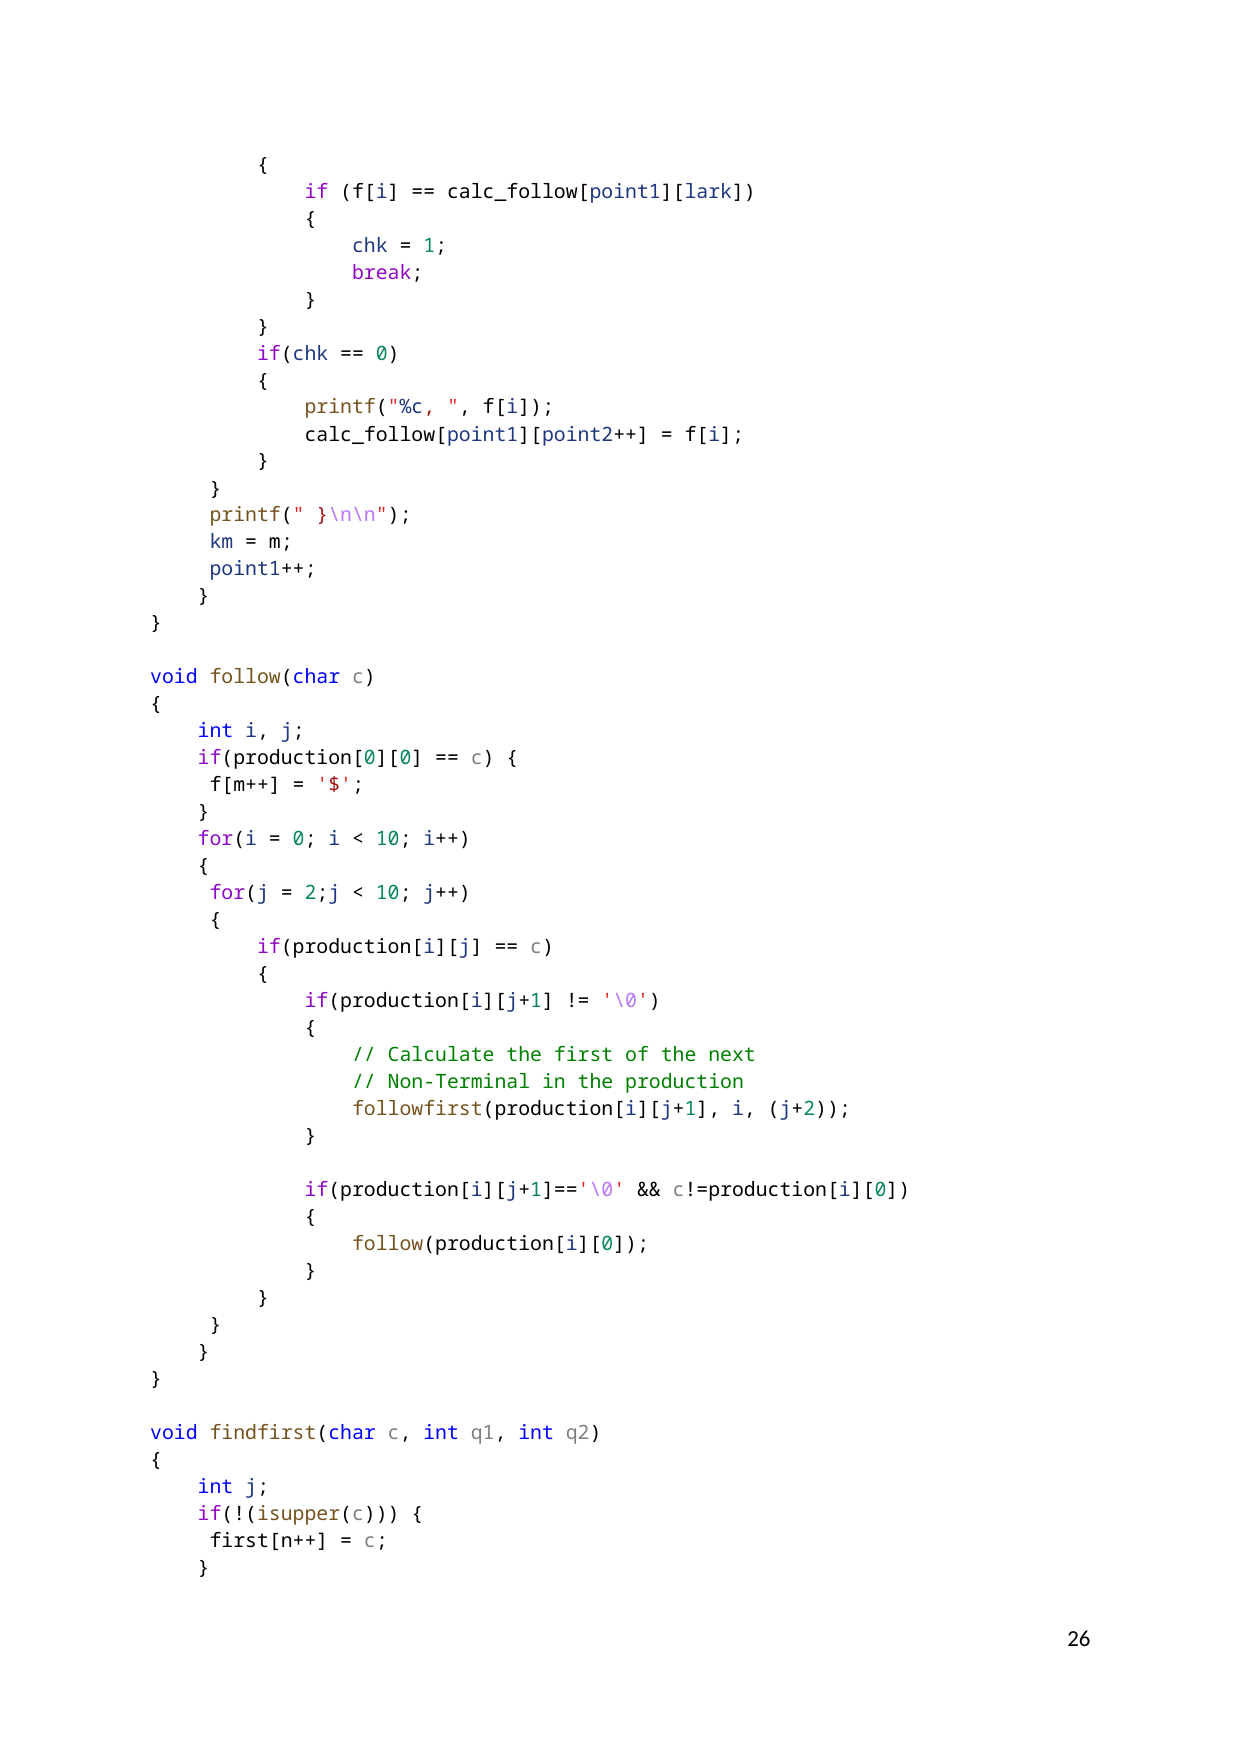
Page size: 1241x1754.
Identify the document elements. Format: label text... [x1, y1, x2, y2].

text { [150, 204, 1090, 231]
text printf("%c, ", f[i]); [150, 393, 1090, 420]
text for(i = 0; i < 10; i++) [150, 824, 1090, 851]
text { [150, 1202, 1090, 1229]
text } [150, 1364, 1090, 1391]
text printf(" }\n\n"); [150, 501, 1090, 528]
text } [150, 312, 1090, 339]
text followfirst(production[i][j+1], i, (j+2)); [150, 1094, 1090, 1121]
text int j; [150, 1472, 1090, 1499]
text { [150, 905, 1090, 932]
text if(!(isupper(c))) { [150, 1499, 1090, 1526]
text } [150, 1283, 1090, 1310]
text } [150, 582, 1090, 609]
text follow(production[i][0]); [150, 1229, 1090, 1256]
text { [150, 366, 1090, 393]
text } [150, 1553, 1090, 1580]
text if (f[i] == calc_follow[point1][lark]) [150, 177, 1090, 204]
text } [150, 609, 1090, 636]
text calc_follow[point1][point2++] = f[i]; [150, 420, 1090, 447]
text { [150, 959, 1090, 986]
text km = m; [150, 528, 1090, 555]
text point1++; [150, 555, 1090, 582]
text break; [150, 258, 1090, 285]
text } [150, 447, 1090, 474]
text { [150, 1013, 1090, 1040]
text } [150, 797, 1090, 824]
text // Non-Terminal in the production [150, 1067, 1090, 1094]
text if(chk == 0) [150, 339, 1090, 366]
text void follow(char c) [150, 663, 1090, 689]
text first[n++] = c; [150, 1526, 1090, 1553]
text for(j = 2;j < 10; j++) [150, 878, 1090, 905]
text } [150, 1256, 1090, 1283]
text } [150, 474, 1090, 501]
text { [150, 851, 1090, 878]
text if(production[i][j+1] != '\0') [150, 986, 1090, 1013]
text int i, j; [150, 717, 1090, 743]
text if(production[i][j+1]=='\0' && c!=production[i][0]) [150, 1175, 1090, 1202]
text // Calculate the first of the next [150, 1040, 1090, 1067]
text } [150, 285, 1090, 312]
text f[m++] = '$'; [150, 771, 1090, 797]
text { [150, 689, 1090, 717]
text } [150, 1337, 1090, 1364]
text { [150, 1445, 1090, 1472]
text if(production[0][0] == c) { [150, 743, 1090, 771]
text } [150, 1310, 1090, 1337]
text } [150, 1121, 1090, 1148]
text void findfirst(char c, int q1, int q2) [150, 1418, 1090, 1445]
text chk = 1; [150, 231, 1090, 258]
text { [150, 150, 1090, 177]
text if(production[i][j] == c) [150, 932, 1090, 959]
